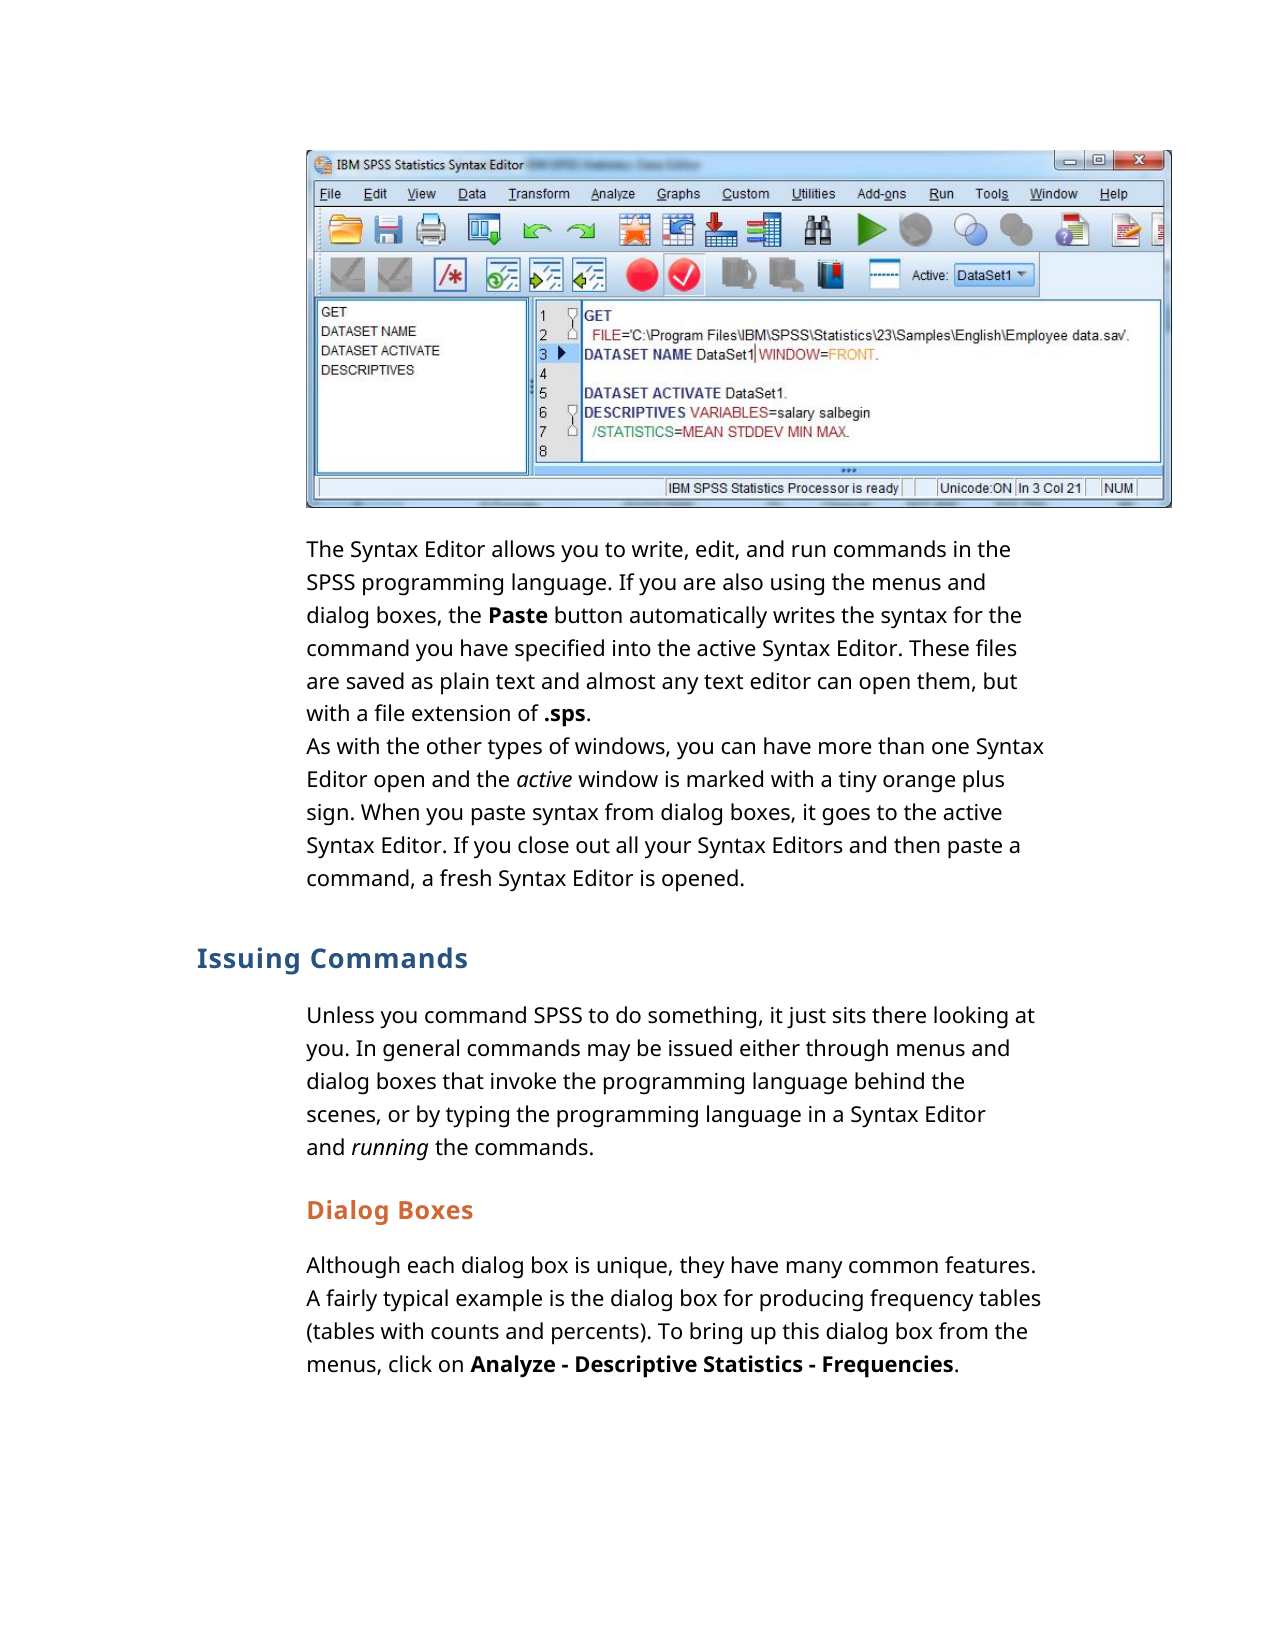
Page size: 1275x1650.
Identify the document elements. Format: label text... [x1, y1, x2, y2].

text As with the other types of windows, you can have more than one Syntax Editor open and the active window is marked with a tiny orange plus sign. When you paste syntax from dialog boxes, it goes to the active Syntax Editor. If you close out all your Syntax Editors and then paste a command, a fresh Syntax Editor is opened. [306, 728, 1047, 892]
text Unless you command SPSS to do something, it just sits there looking at you. In general commands may be issued either through menus and dialog boxes that invoke the programming language behind the scenes, or by typing the programming language in a Syntax Editor and running the commands. [306, 997, 1047, 1161]
text Although each dialog box is unique, they have many common features. A fairly typical example is the dialog box for producing frequency tables (tables with counts and percents). To bring up this dialog box from the menus, click on Analyze - Descriptive Statistics - Frequencies. [306, 1247, 1047, 1378]
subtitle Dialog Boxes [306, 1192, 1047, 1227]
text The Syntax Editor allows you to write, edit, and run commands in the SPSS programming language. If you are also using the menus and dialog boxes, the Paste button automatically writes the syntax for the command you have specified into the active Syntax Editor. These files are saved as plain text and almost any text editor can open them, but with a file extension of .sps. [306, 531, 1047, 728]
subtitle Issuing Commands [197, 939, 1047, 976]
picture [306, 150, 1172, 508]
